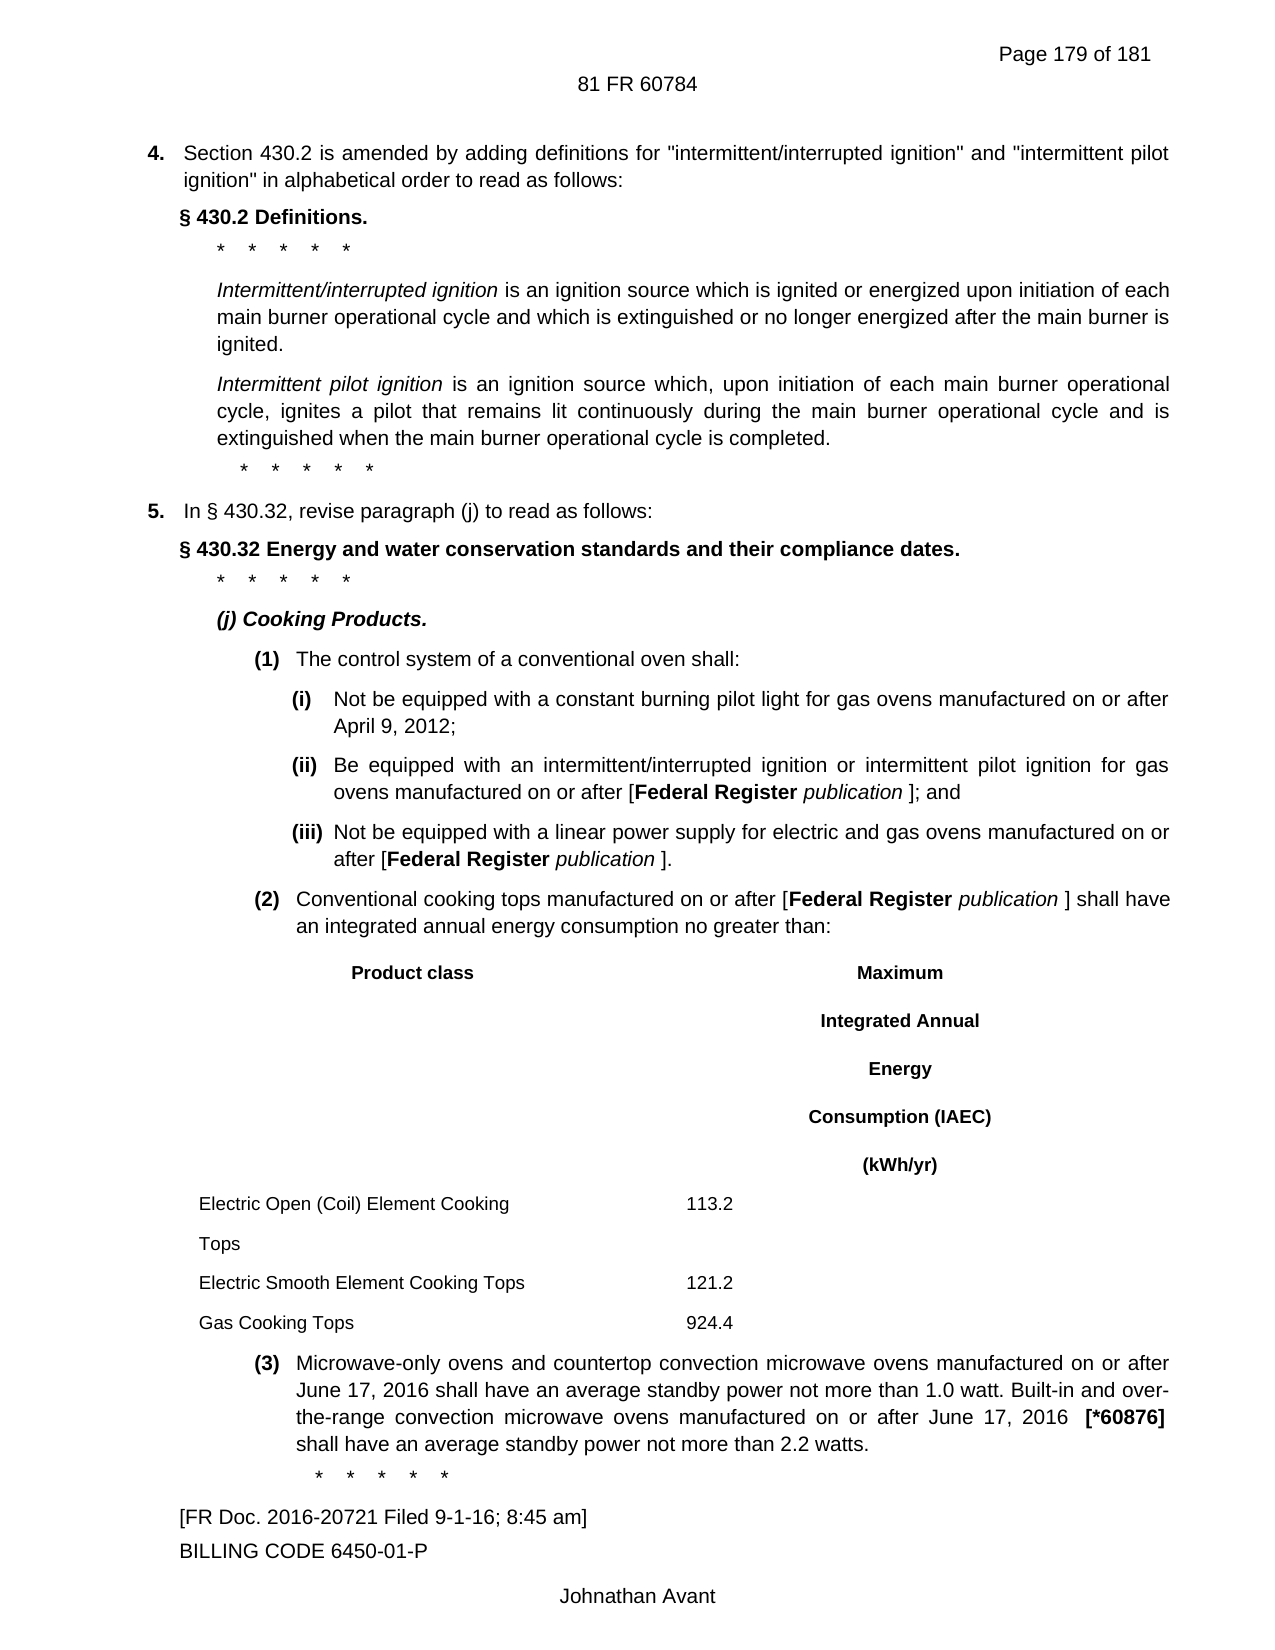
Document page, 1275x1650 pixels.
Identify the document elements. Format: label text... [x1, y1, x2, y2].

list Be equipped with an intermittent/interrupted ignition or intermittent pilot ignition for gas ovens manufactured on or after [Federal Register publication ]; and [292, 750, 1171, 804]
text * * * * * [217, 235, 1171, 262]
list Microwave-only ovens and countertop convection microwave ovens manufactured on or after June 17, 2016 shall have an average standby power not more than 1.0 watt. Built-in and over-the-range convection microwave ovens manufactured on or after June 17, 2016 [*60876] shall have an average standby power not more than 2.2 watts. [254, 1348, 1171, 1456]
list ervation standards and their compliance dates. [179, 535, 1171, 560]
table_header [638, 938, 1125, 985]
list Conventional cooking tops manufactured on or after [Federal Register publication ] shall have an integrated annual energy consumption no greater than: [254, 883, 1171, 937]
text * * * * * [292, 1462, 1171, 1489]
text Intermittent/interrupted ignition is an ignition source which is ignited or energized upon initiation of each main burner operational cycle and which is extinguished or no longer energized after the main burner is ignited. [217, 275, 1171, 356]
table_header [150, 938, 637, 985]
list The control system of a conventional oven shall: [254, 644, 1171, 671]
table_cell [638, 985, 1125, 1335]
text * * * * * [217, 456, 1171, 483]
list In § 430.32, revise paragraph (j) to read as follows: [142, 496, 1171, 523]
text Intermittent pilot ignition is an ignition source which, upon initiation of each main burner operational cycle, ignites a pilot that remains lit continuously during the main burner operational cycle and is extinguished when the main burner operational cycle is completed. [217, 369, 1171, 450]
text BILLING CODE 6450-01-P [179, 1535, 1171, 1562]
text [FR Doc. 2016-20721 Filed 9-1-16; 8:45 am] [179, 1502, 1171, 1529]
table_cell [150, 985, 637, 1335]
text * * * * * [217, 567, 1171, 594]
list Not be equipped with a constant burning pilot light for gas ovens manufactured on or after April 9, 2012; [292, 683, 1171, 737]
list Section 430.2 is amended by adding definitions for "intermittent/interrupted ignition" and "intermittent pilot ignition" in alphabetical order to read as follows: [142, 137, 1171, 192]
list Not be equipped with a linear power supply for electric and gas ovens manufactured on or after [Federal Register publication ]. [292, 817, 1171, 871]
